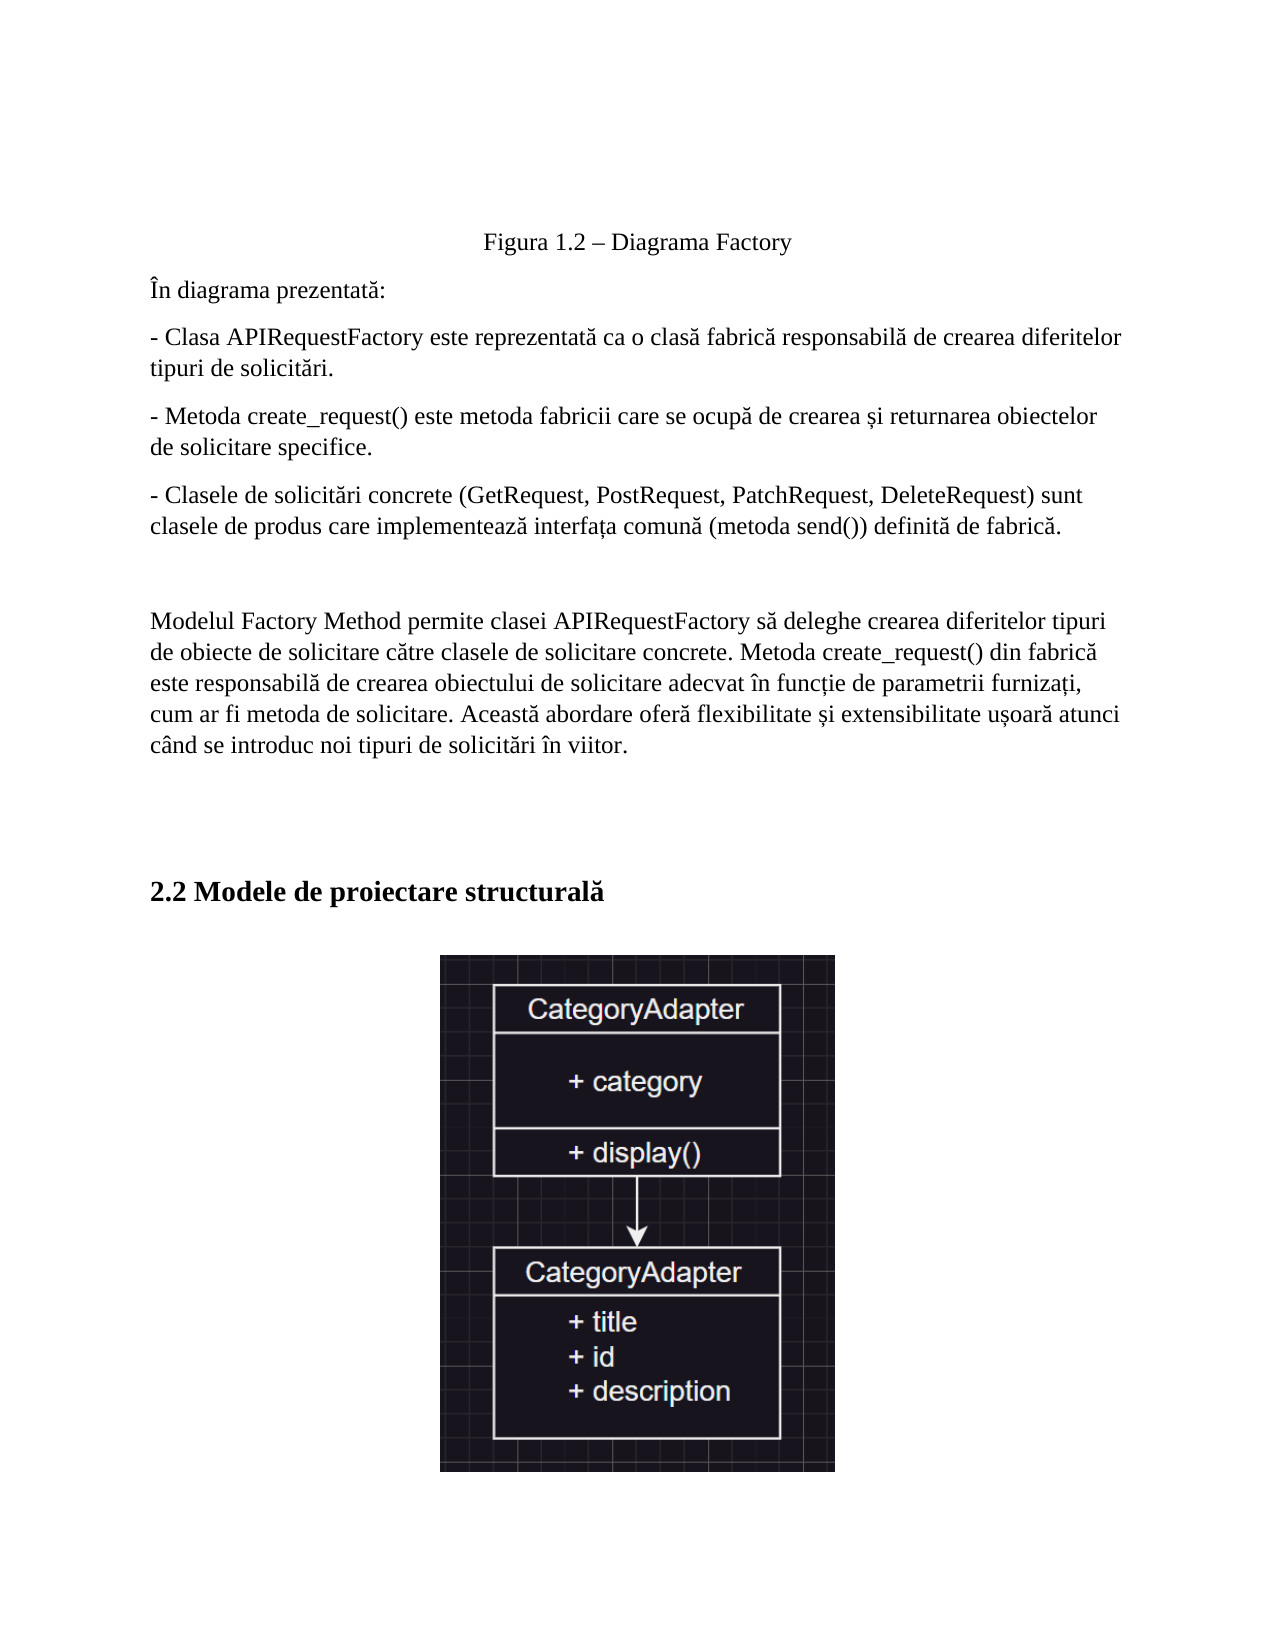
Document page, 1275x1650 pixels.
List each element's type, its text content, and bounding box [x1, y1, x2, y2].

text - Metoda create_request() este metoda fabricii care se ocupă de crearea și returnarea obiectelor de solicitare specifice. [150, 401, 1125, 461]
text - Clasa APIRequestFactory este reprezentată ca o clasă fabrică responsabilă de crearea diferitelor tipuri de solicitări. [150, 322, 1125, 382]
subtitle 2.2 Modele de proiectare structurală [150, 874, 1125, 907]
text În diagrama prezentată: [150, 275, 1125, 303]
text - Clasele de solicitări concrete (GetRequest, PostRequest, PatchRequest, DeleteRequest) sunt clasele de produs care implementează interfața comună (metoda send()) definită de fabrică. [150, 480, 1125, 540]
picture [440, 955, 835, 1472]
text Modelul Factory Method permite clasei APIRequestFactory să deleghe crearea diferitelor tipuri de obiecte de solicitare către clasele de solicitare concrete. Metoda create_request() din fabrică este responsabilă de crearea obiectului de solicitare adecvat în funcție de parametrii furnizați, cum ar fi metoda de solicitare. Această abordare oferă flexibilitate și extensibilitate ușoară atunci când se introduc noi tipuri de solicitări în viitor. [150, 606, 1125, 759]
text Figura 1.2 – Diagrama Factory [150, 227, 1125, 256]
